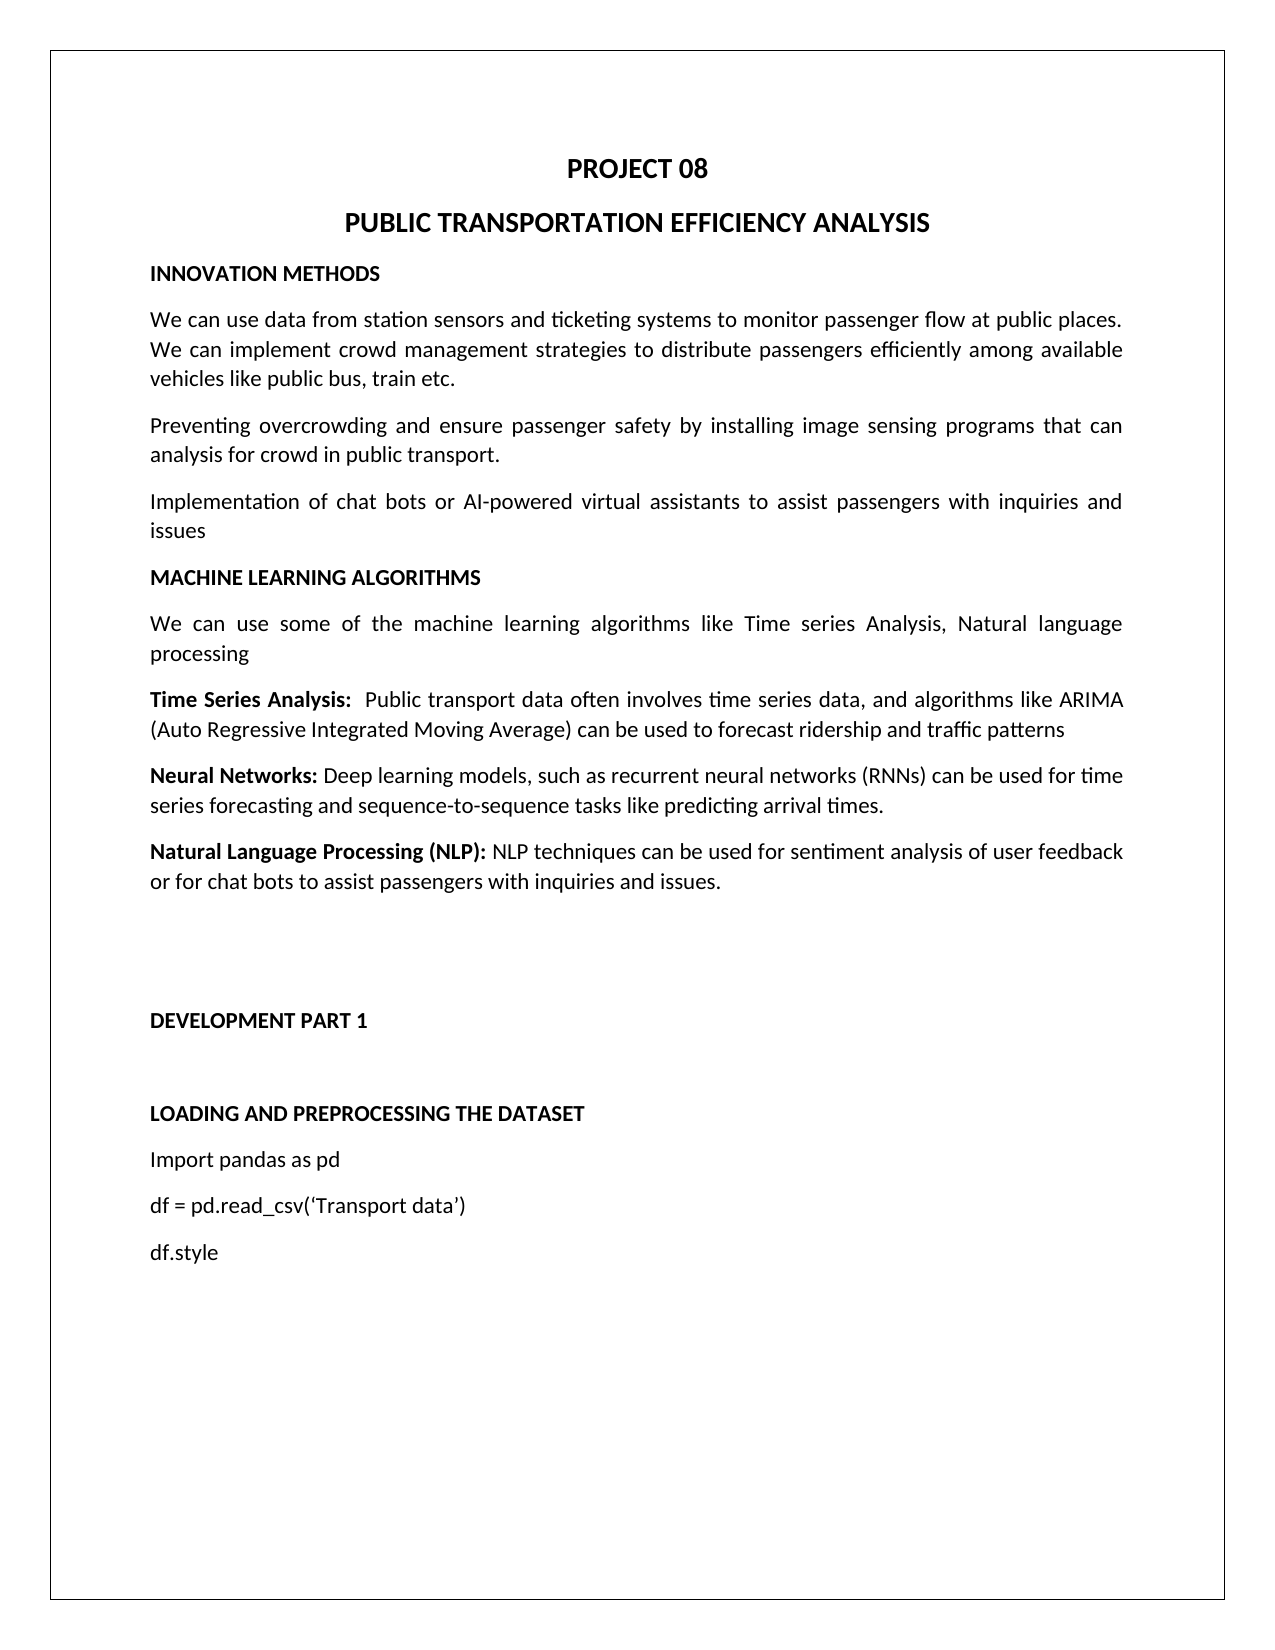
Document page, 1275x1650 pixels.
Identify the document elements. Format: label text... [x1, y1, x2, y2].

text LOADING AND PREPROCESSING THE DATASET [150, 1099, 1125, 1127]
text Time Series Analysis: Public transport data often involves time series data, and algorithms like ARIMA (Auto Regressive Integrated Moving Average) can be used to forecast ridership and traffic patterns [150, 685, 1125, 743]
text We can use data from station sensors and ticketing systems to monitor passenger flow at public places. We can implement crowd management strategies to distribute passengers efficiently among available vehicles like public bus, train etc. [150, 305, 1125, 392]
text MACHINE LEARNING ALGORITHMS [150, 563, 1125, 591]
text DEVELOPMENT PART 1 [150, 1006, 1125, 1034]
text We can use some of the machine learning algorithms like Time series Analysis, Natural language processing [150, 609, 1125, 667]
text INNOVATION METHODS [150, 259, 1125, 287]
text Preventing overcrowding and ensure passenger safety by installing image sensing programs that can analysis for crowd in public transport. [150, 411, 1125, 468]
text Import pandas as pd [150, 1145, 1125, 1173]
text Neural Networks: Deep learning models, such as recurrent neural networks (RNNs) can be used for time series forecasting and sequence-to-sequence tasks like predicting arrival times. [150, 761, 1125, 819]
text df.style [150, 1238, 1125, 1266]
text PROJECT 08 [150, 150, 1125, 186]
text PUBLIC TRANSPORTATION EFFICIENCY ANALYSIS [150, 204, 1125, 240]
text Implementation of chat bots or AI-powered virtual assistants to assist passengers with inquiries and issues [150, 487, 1125, 544]
text Natural Language Processing (NLP): NLP techniques can be used for sentiment analysis of user feedback or for chat bots to assist passengers with inquiries and issues. [150, 837, 1125, 895]
text df = pd.read_csv(‘Transport data’) [150, 1192, 1125, 1219]
